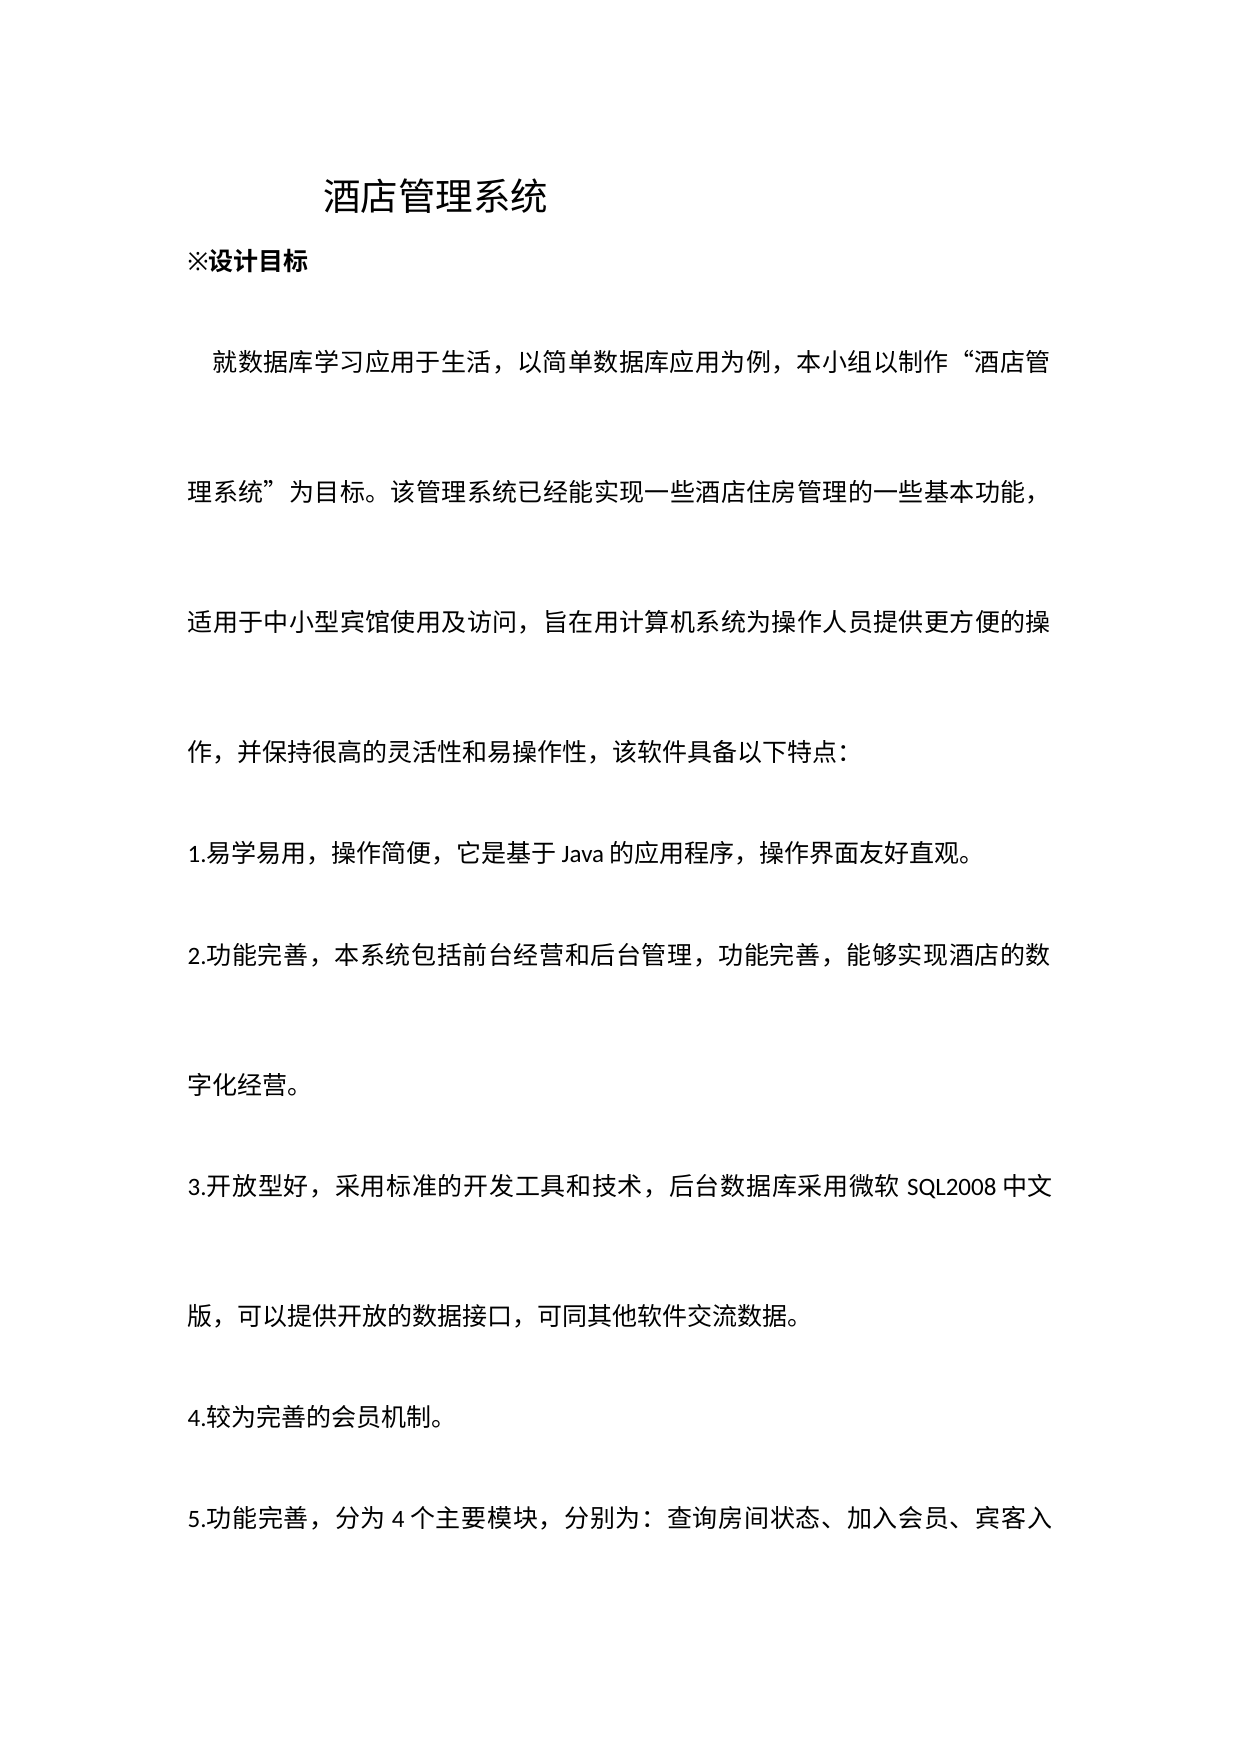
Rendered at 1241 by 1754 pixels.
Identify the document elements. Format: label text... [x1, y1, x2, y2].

list 较为完善的会员机制。 [187, 1383, 1053, 1448]
text ※设计目标 [187, 227, 1053, 292]
list 功能完善，本系统包括前台经营和后台管理，功能完善，能够实现酒店的数字化经营。 [187, 921, 1053, 1116]
text 酒店管理系统 [187, 162, 1053, 227]
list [187, 1484, 1053, 1549]
text 就数据库学习应用于生活，以简单数据库应用为例，本小组以制作“酒店管理系统”为目标。该管理系统已经能实现一些酒店住房管理的一些基本功能，适用于中小型宾馆使用及访问，旨在用计算机系统为操作人员提供更方便的操作，并保持很高的灵活性和易操作性，该软件具备以下特点： [187, 328, 1053, 783]
list 开放型好，采用标准的开发工具和技术，后台数据库采用微软SQL2008中文版，可以提供开放的数据接口，可同其他软件交流数据。 [187, 1152, 1053, 1347]
list 易学易用，操作简便，它是基于Java的应用程序，操作界面友好直观。 [187, 819, 1053, 884]
